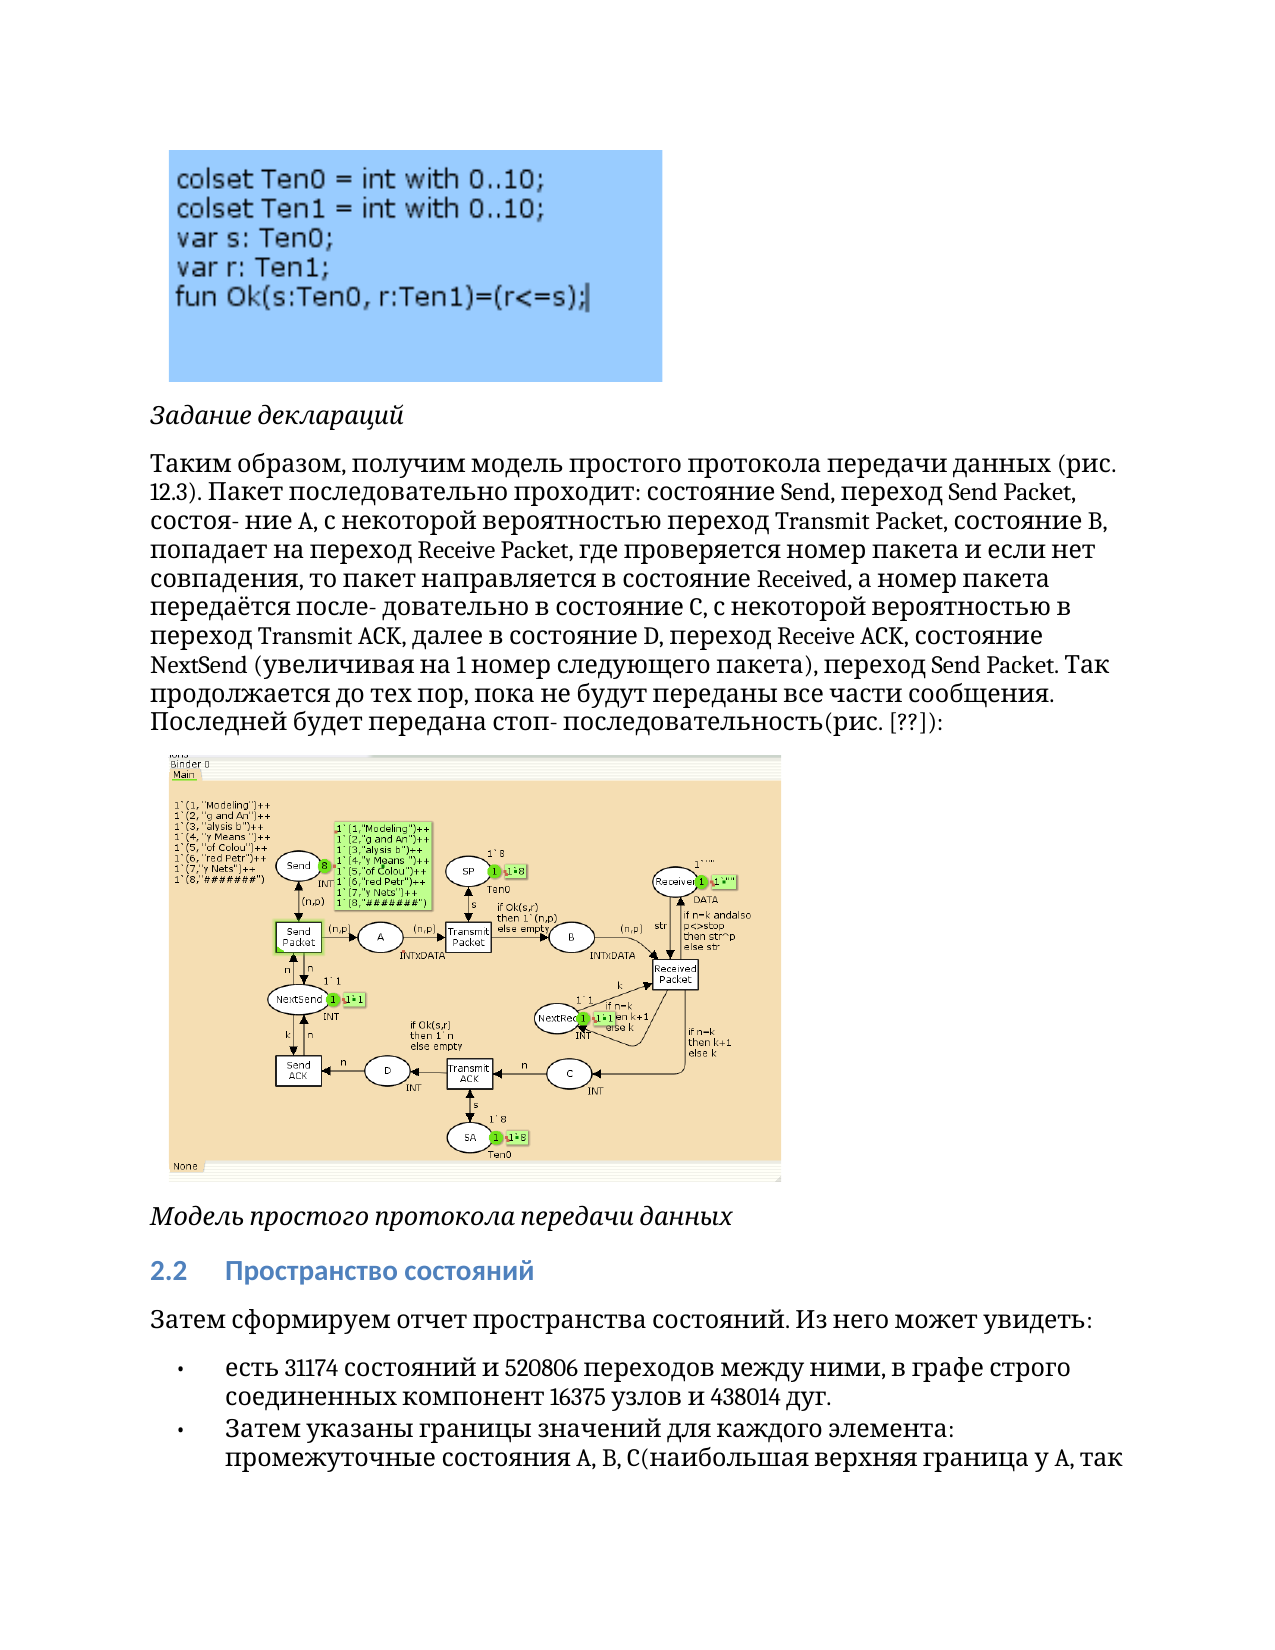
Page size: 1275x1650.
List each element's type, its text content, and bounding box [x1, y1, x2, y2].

text Задание деклараций [150, 402, 1125, 431]
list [175, 1415, 1125, 1473]
text Модель простого протокола передачи данных [150, 1202, 1125, 1231]
list есть 31174 состояний и 520806 переходов между ними, в графе строго соединенных компонент 16375 узлов и 438014 дуг. [175, 1354, 1125, 1411]
picture [168, 150, 663, 382]
text Таким образом, получим модель простого протокола передачи данных (рис. 12.3). Пакет последовательно проходит: состояние Send, переход Send Packet, состоя- ние A, с некоторой вероятностью переход Transmit Packet, состояние B, попадает на переход Receive Packet, где проверяется номер пакета и если нет совпадения, то пакет направляется в состояние Received, а номер пакета передаётся после- довательно в состояние C, с некоторой вероятностью в переход Transmit ACK, далее в состояние D, переход Receive ACK, состояние NextSend (увеличивая на 1 номер следующего пакета), переход Send Packet. Так продолжается до тех пор, пока не будут переданы все части сообщения. Последней будет передана стоп- последовательность(рис. [??]): [150, 449, 1125, 737]
picture [168, 755, 782, 1182]
text Затем сформируем отчет пространства состояний. Из него может увидеть: [150, 1306, 1125, 1335]
subtitle 2.2 Пространство состояний [150, 1252, 1125, 1288]
